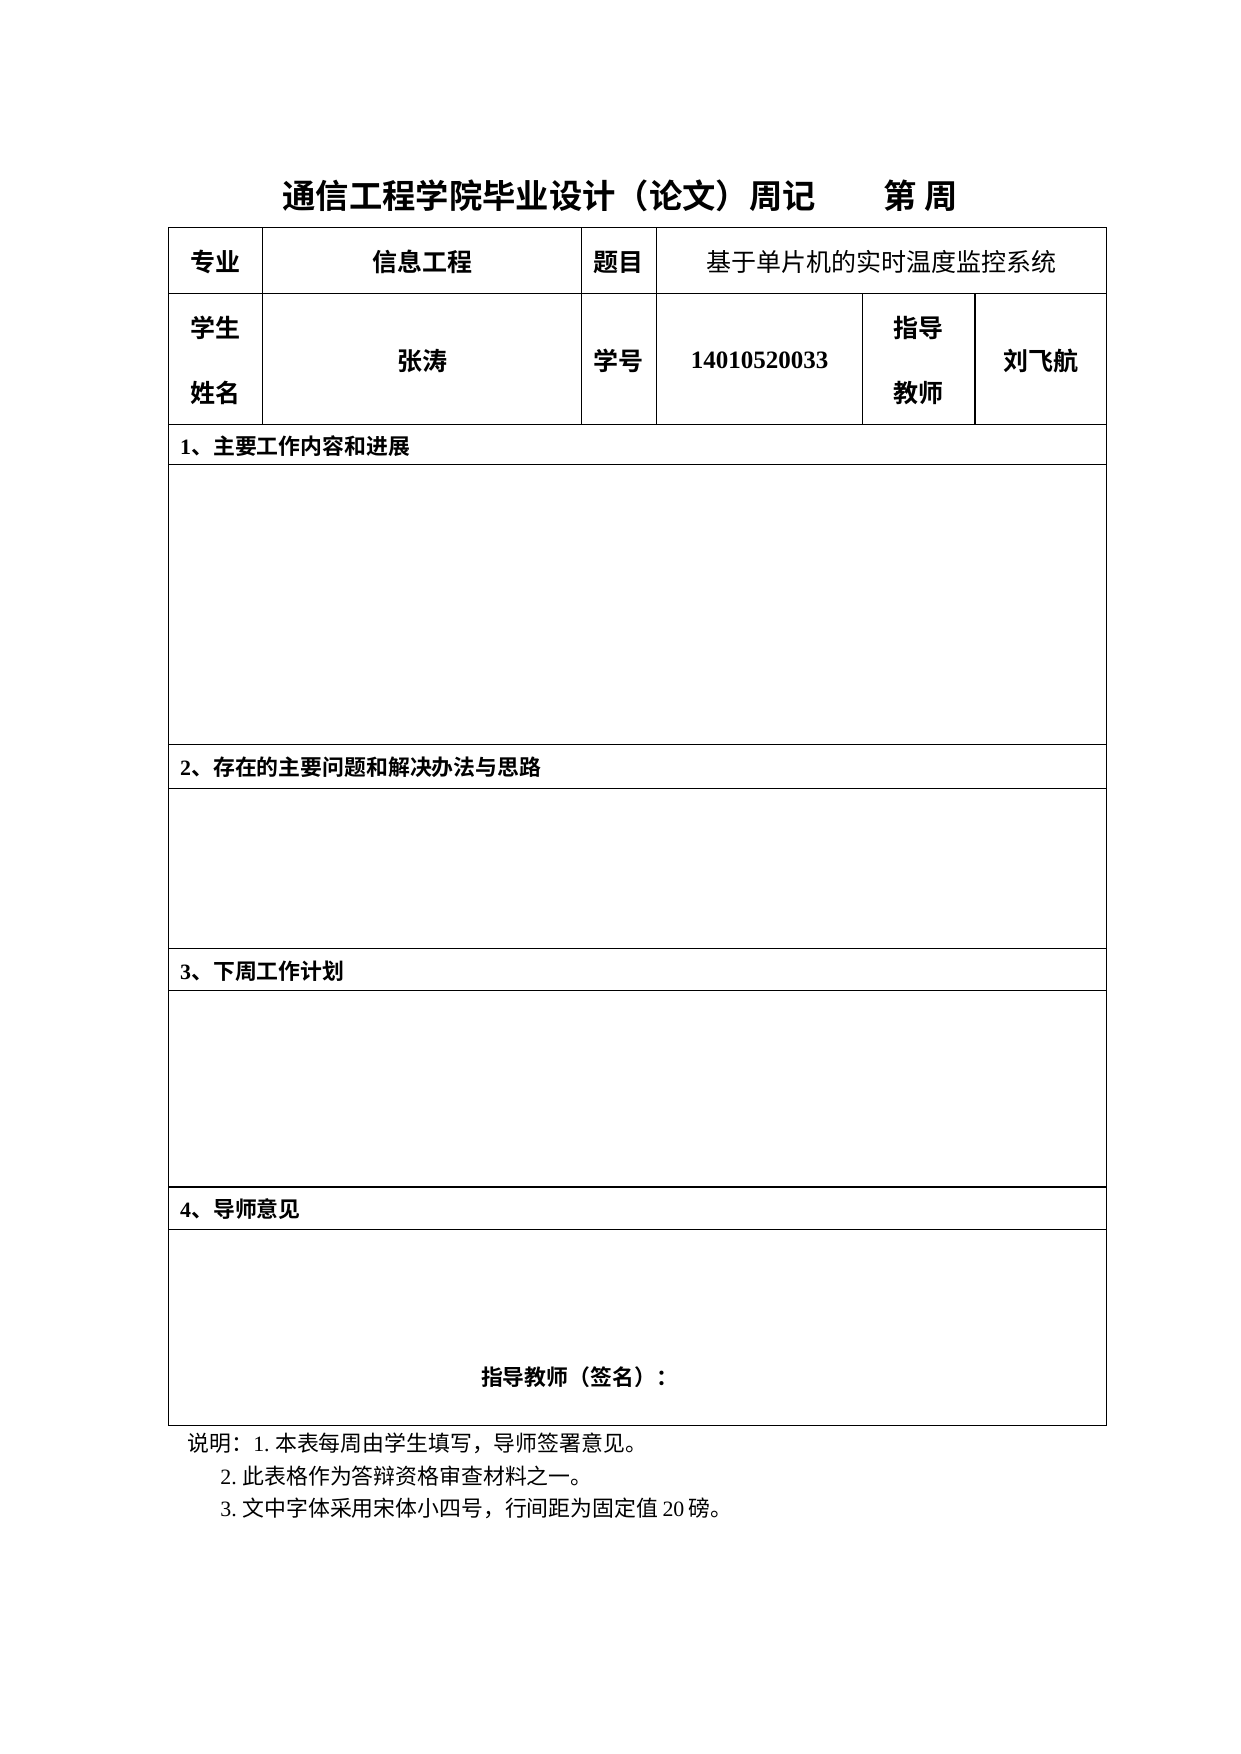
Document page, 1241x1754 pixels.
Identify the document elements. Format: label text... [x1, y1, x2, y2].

text 通信工程学院毕业设计（论文）周记 第 周 [187, 162, 1053, 227]
table_cell 4、导师意见 [169, 1188, 1106, 1229]
text 说明：1. 本表每周由学生填写，导师签署意见。 [187, 1426, 1053, 1458]
table_cell 张涛 [263, 294, 581, 424]
table_cell 指导 教师 [863, 294, 974, 424]
table_cell 刘飞航 [976, 294, 1106, 424]
text 2. 此表格作为答辩资格审查材料之一。 [187, 1458, 1053, 1491]
table_cell 学生姓名 [169, 294, 262, 424]
table_cell 14010520033 [657, 294, 862, 424]
table_header 专业 [169, 228, 262, 293]
table_header 题目 [582, 228, 656, 293]
text 3. 文中字体采用宋体小四号，行间距为固定值20磅。 [187, 1491, 1053, 1523]
table_cell 1、主要工作内容和进展 [169, 425, 1106, 464]
table_cell [169, 991, 1106, 1186]
table_header 信息工程 [263, 228, 581, 293]
table_cell [169, 465, 1106, 744]
table_cell [169, 789, 1106, 948]
table_cell 3、下周工作计划 [169, 949, 1106, 990]
table_cell 指导教师（签名）： [169, 1230, 1106, 1425]
table_cell 2、存在的主要问题和解决办法与思路 [169, 745, 1106, 788]
table_header 基于单片机的实时温度监控系统 [657, 228, 1106, 293]
table_cell 学号 [582, 294, 656, 424]
